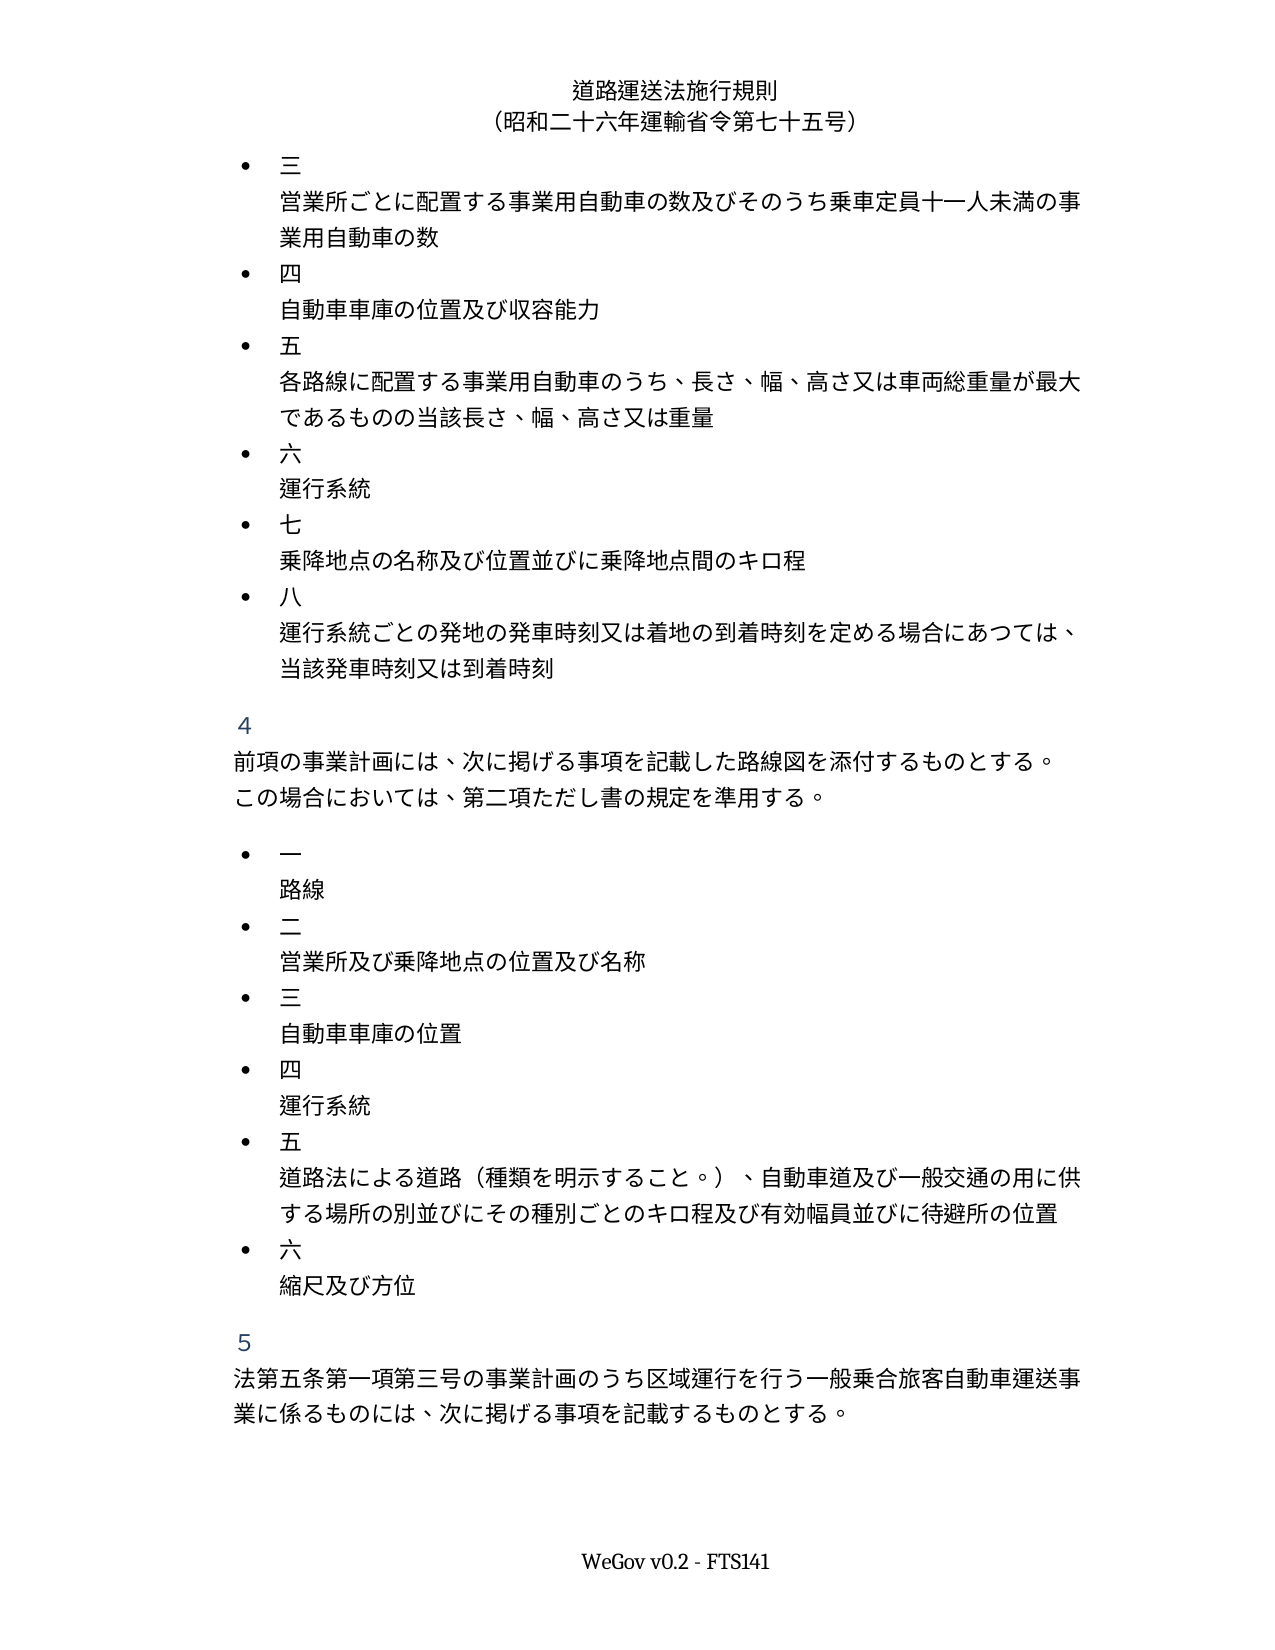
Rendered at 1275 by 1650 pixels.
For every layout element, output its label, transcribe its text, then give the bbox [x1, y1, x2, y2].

list 三 自動車車庫の位置 [242, 982, 1087, 1049]
text 法第五条第一項第三号の事業計画のうち区域運行を行う一般乗合旅客自動車運送事業に係るものには、次に掲げる事項を記載するものとする。 [233, 1362, 1087, 1430]
list 一 路線 [242, 838, 1087, 906]
list 四 運行系統 [242, 1054, 1087, 1121]
text 前項の事業計画には、次に掲げる事項を記載した路線図を添付するものとする。 この場合においては、第二項ただし書の規定を準用する。 [233, 746, 1087, 813]
list 三 営業所ごとに配置する事業用自動車の数及びそのうち乗車定員十一人未満の事業用自動車の数 [242, 150, 1087, 253]
list 七 乗降地点の名称及び位置並びに乗降地点間のキロ程 [242, 509, 1087, 577]
subtitle ５ [233, 1327, 1087, 1358]
subtitle ４ [233, 710, 1087, 741]
list 五 各路線に配置する事業用自動車のうち、長さ、幅、高さ又は車両総重量が最大であるものの当該長さ、幅、高さ又は重量 [242, 330, 1087, 433]
list 八 運行系統ごとの発地の発車時刻又は着地の到着時刻を定める場合にあつては、当該発車時刻又は到着時刻 [242, 581, 1087, 684]
list 六 縮尺及び方位 [242, 1234, 1087, 1301]
list 六 運行系統 [242, 437, 1087, 505]
list 五 道路法による道路（種類を明示すること。）、自動車道及び一般交通の用に供する場所の別並びにその種別ごとのキロ程及び有効幅員並びに待避所の位置 [242, 1126, 1087, 1229]
list 二 営業所及び乗降地点の位置及び名称 [242, 910, 1087, 978]
list 四 自動車車庫の位置及び収容能力 [242, 258, 1087, 325]
